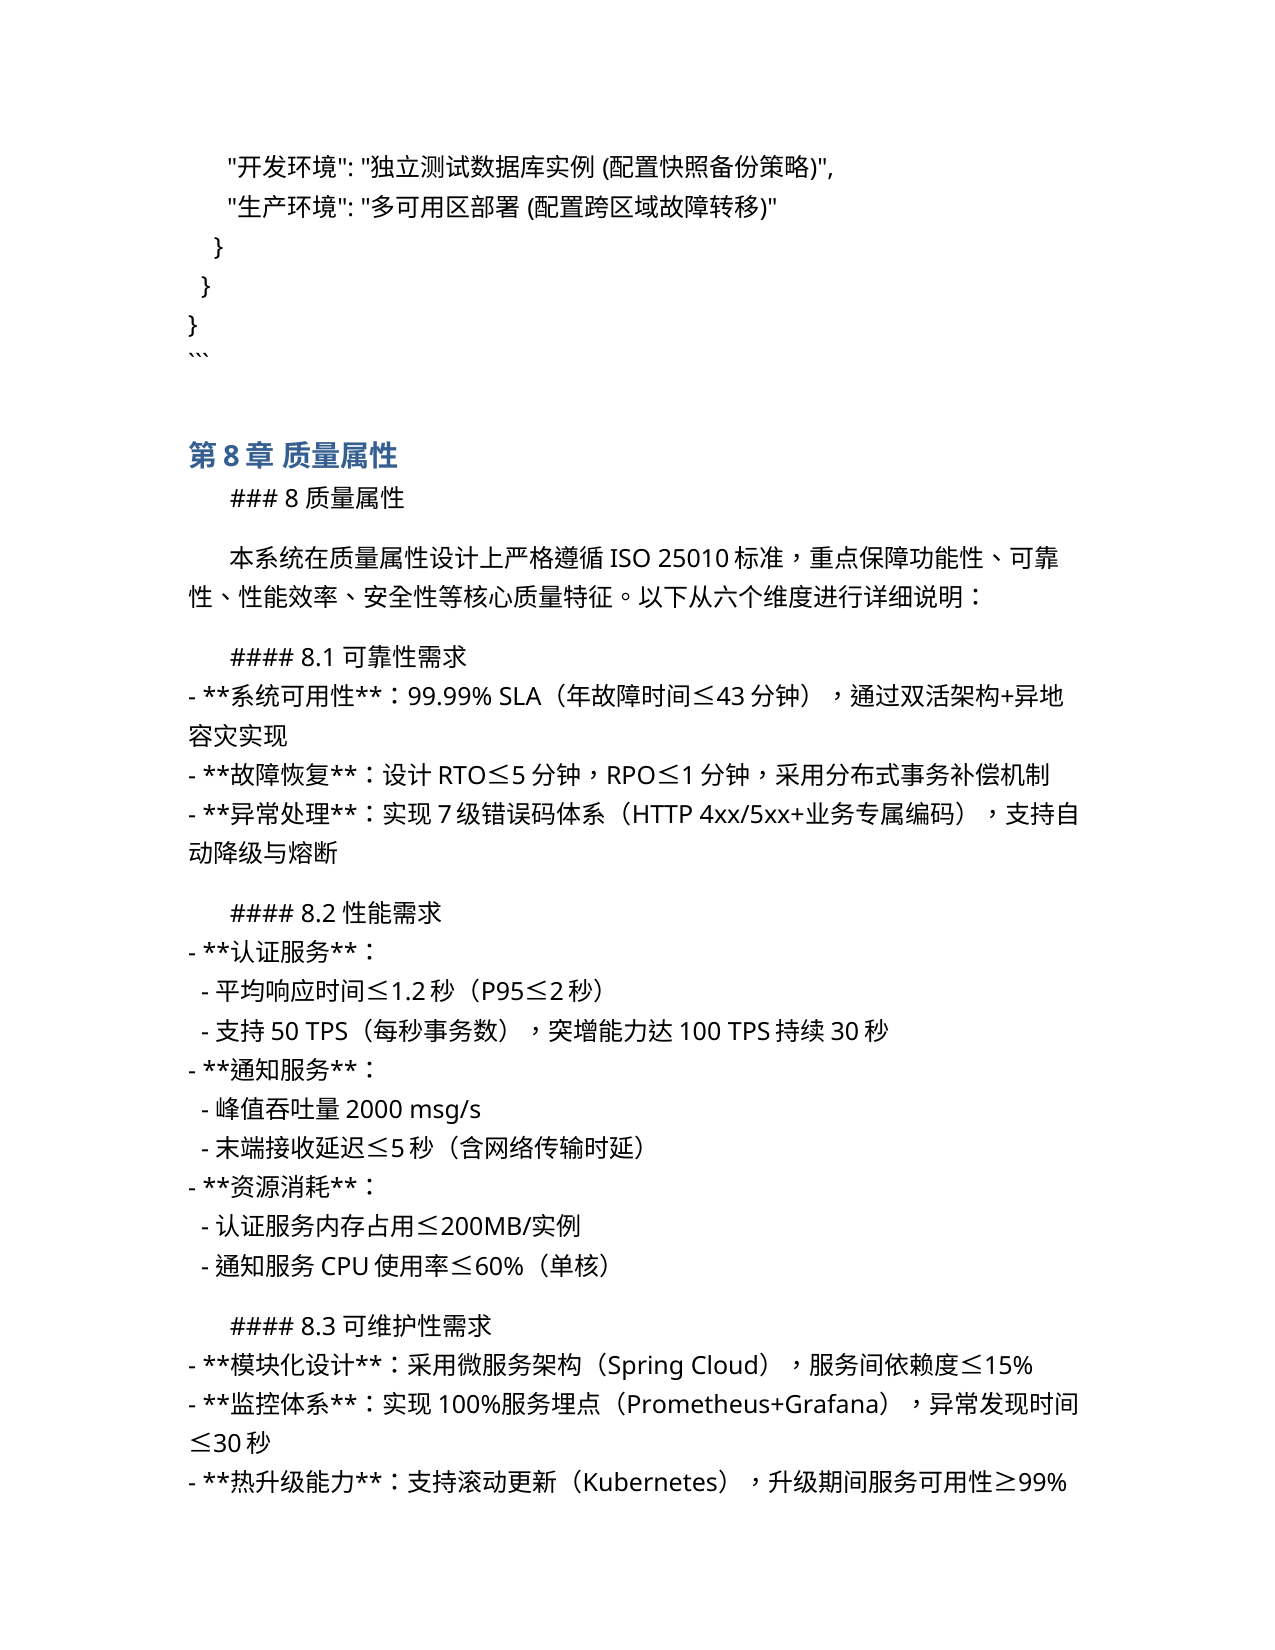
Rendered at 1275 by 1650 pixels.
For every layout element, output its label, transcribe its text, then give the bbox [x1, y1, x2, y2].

text 本系统在质量属性设计上严格遵循ISO 25010标准，重点保障功能性、可靠性、性能效率、安全性等核心质量特征。以下从六个维度进行详细说明： [188, 541, 1087, 614]
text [188, 150, 1087, 380]
subtitle 第8章 质量属性 [188, 435, 1087, 475]
text #### 8.2 性能需求 - **认证服务**： - 平均响应时间≤1.2秒（P95≤2秒） - 支持50 TPS（每秒事务数），突增能力达100 TPS持续30秒 - **通知服务**： - 峰值吞吐量2000 msg/s - 末端接收延迟≤5秒（含网络传输时延） - **资源消耗**： - 认证服务内存占用≤200MB/实例 - 通知服务CPU使用率≤60%（单核） [188, 896, 1087, 1282]
text ### 8 质量属性 [188, 481, 1087, 515]
text #### 8.1 可靠性需求 - **系统可用性**：99.99% SLA（年故障时间≤43分钟），通过双活架构+异地容灾实现 - **故障恢复**：设计RTO≤5分钟，RPO≤1分钟，采用分布式事务补偿机制 - **异常处理**：实现7级错误码体系（HTTP 4xx/5xx+业务专属编码），支持自动降级与熔断 [188, 640, 1087, 870]
text #### 8.3 可维护性需求 - **模块化设计**：采用微服务架构（Spring Cloud），服务间依赖度≤15% - **监控体系**：实现100%服务埋点（Prometheus+Grafana），异常发现时间≤30秒 - **热升级能力**：支持滚动更新（Kubernetes），升级期间服务可用性≥99% [188, 1308, 1087, 1499]
